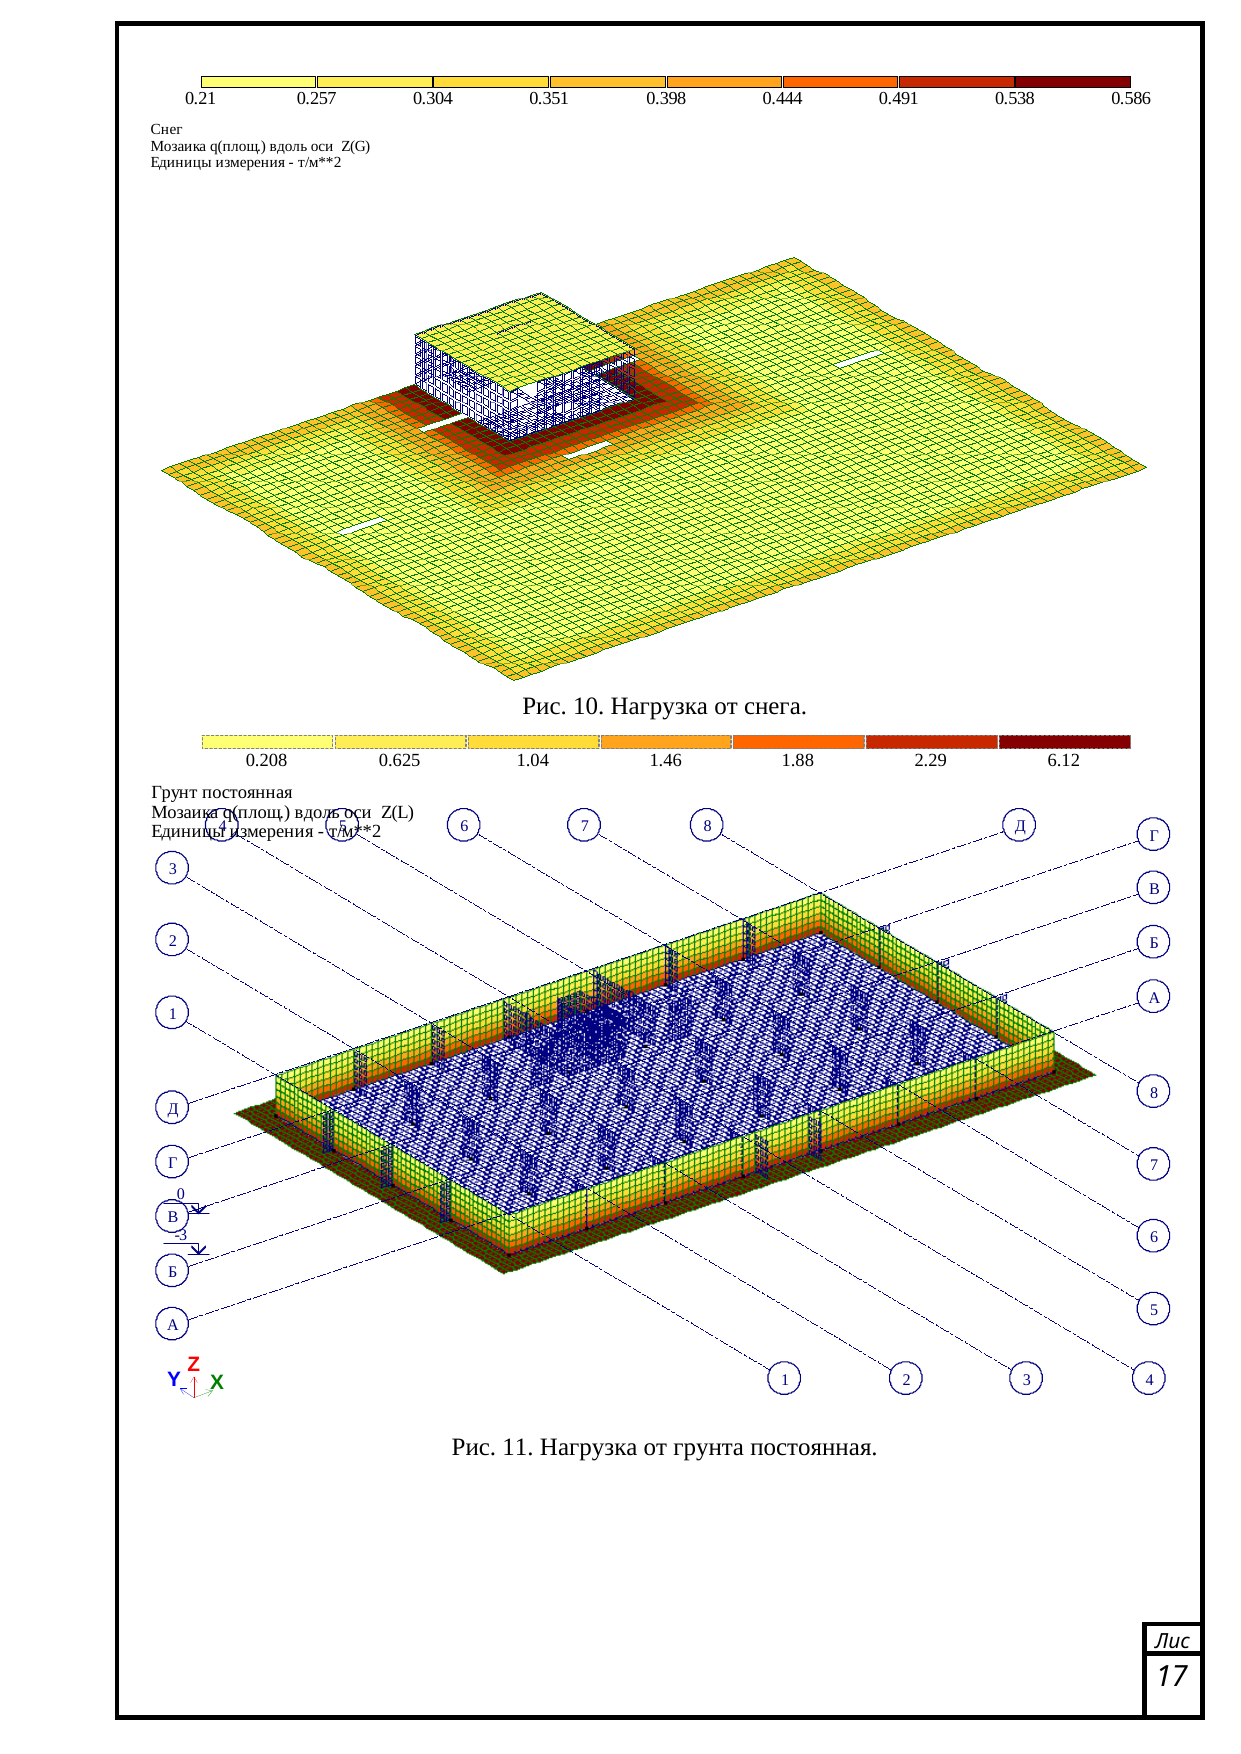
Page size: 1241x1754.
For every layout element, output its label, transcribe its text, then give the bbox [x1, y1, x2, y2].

text Рис. 11. Нагрузка от грунта постоянная. [148, 1432, 1181, 1461]
text Рис. 10. Нагрузка от снега. [148, 692, 1181, 720]
